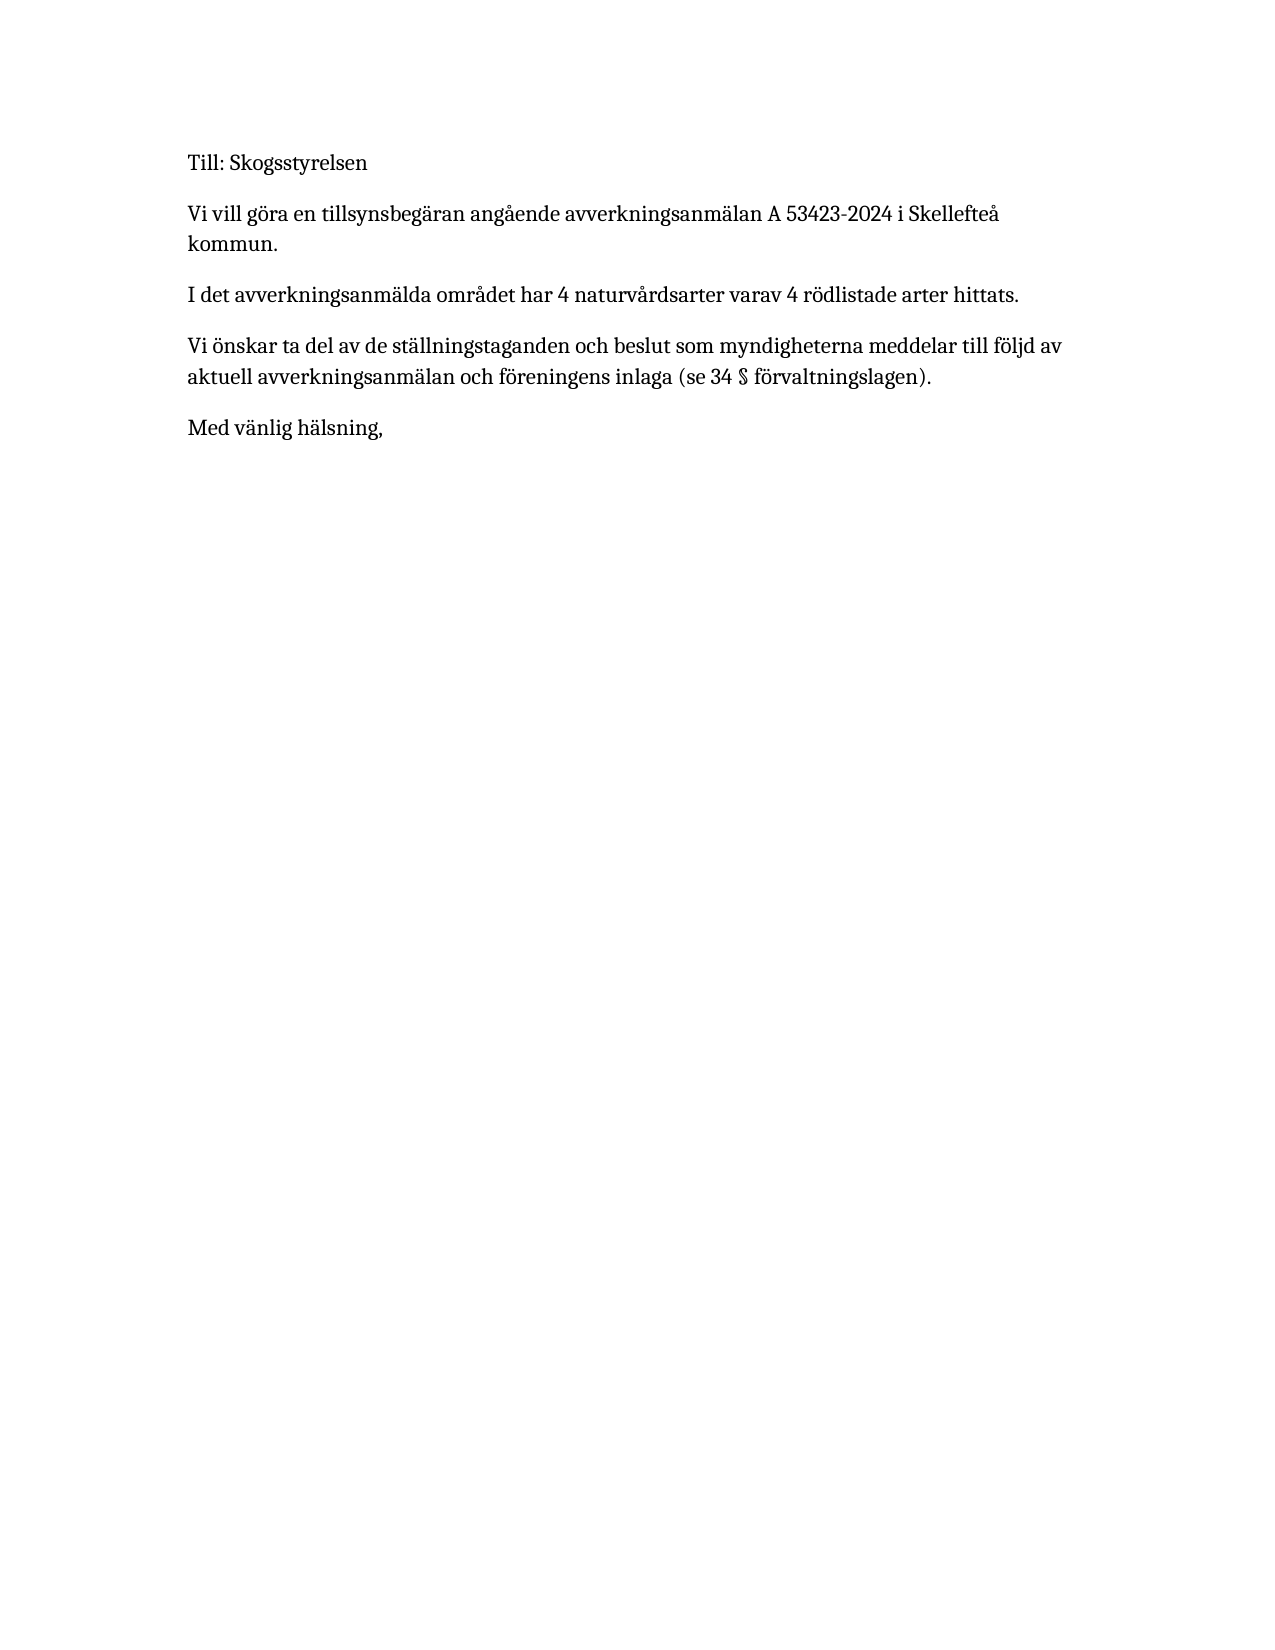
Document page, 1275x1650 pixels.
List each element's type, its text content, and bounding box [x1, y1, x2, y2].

text Till: Skogsstyrelsen [187, 150, 1087, 176]
text Med vänlig hälsning, [187, 414, 1087, 471]
text Vi vill göra en tillsynsbegäran angående avverkningsanmälan A 53423-2024 i Skellefteå kommun. [187, 201, 1087, 258]
text Vi önskar ta del av de ställningstaganden och beslut som myndigheterna meddelar till följd av aktuell avverkningsanmälan och föreningens inlaga (se 34 § förvaltningslagen). [187, 333, 1087, 390]
text I det avverkningsanmälda området har 4 naturvårdsarter varav 4 rödlistade arter hittats. [187, 282, 1087, 309]
